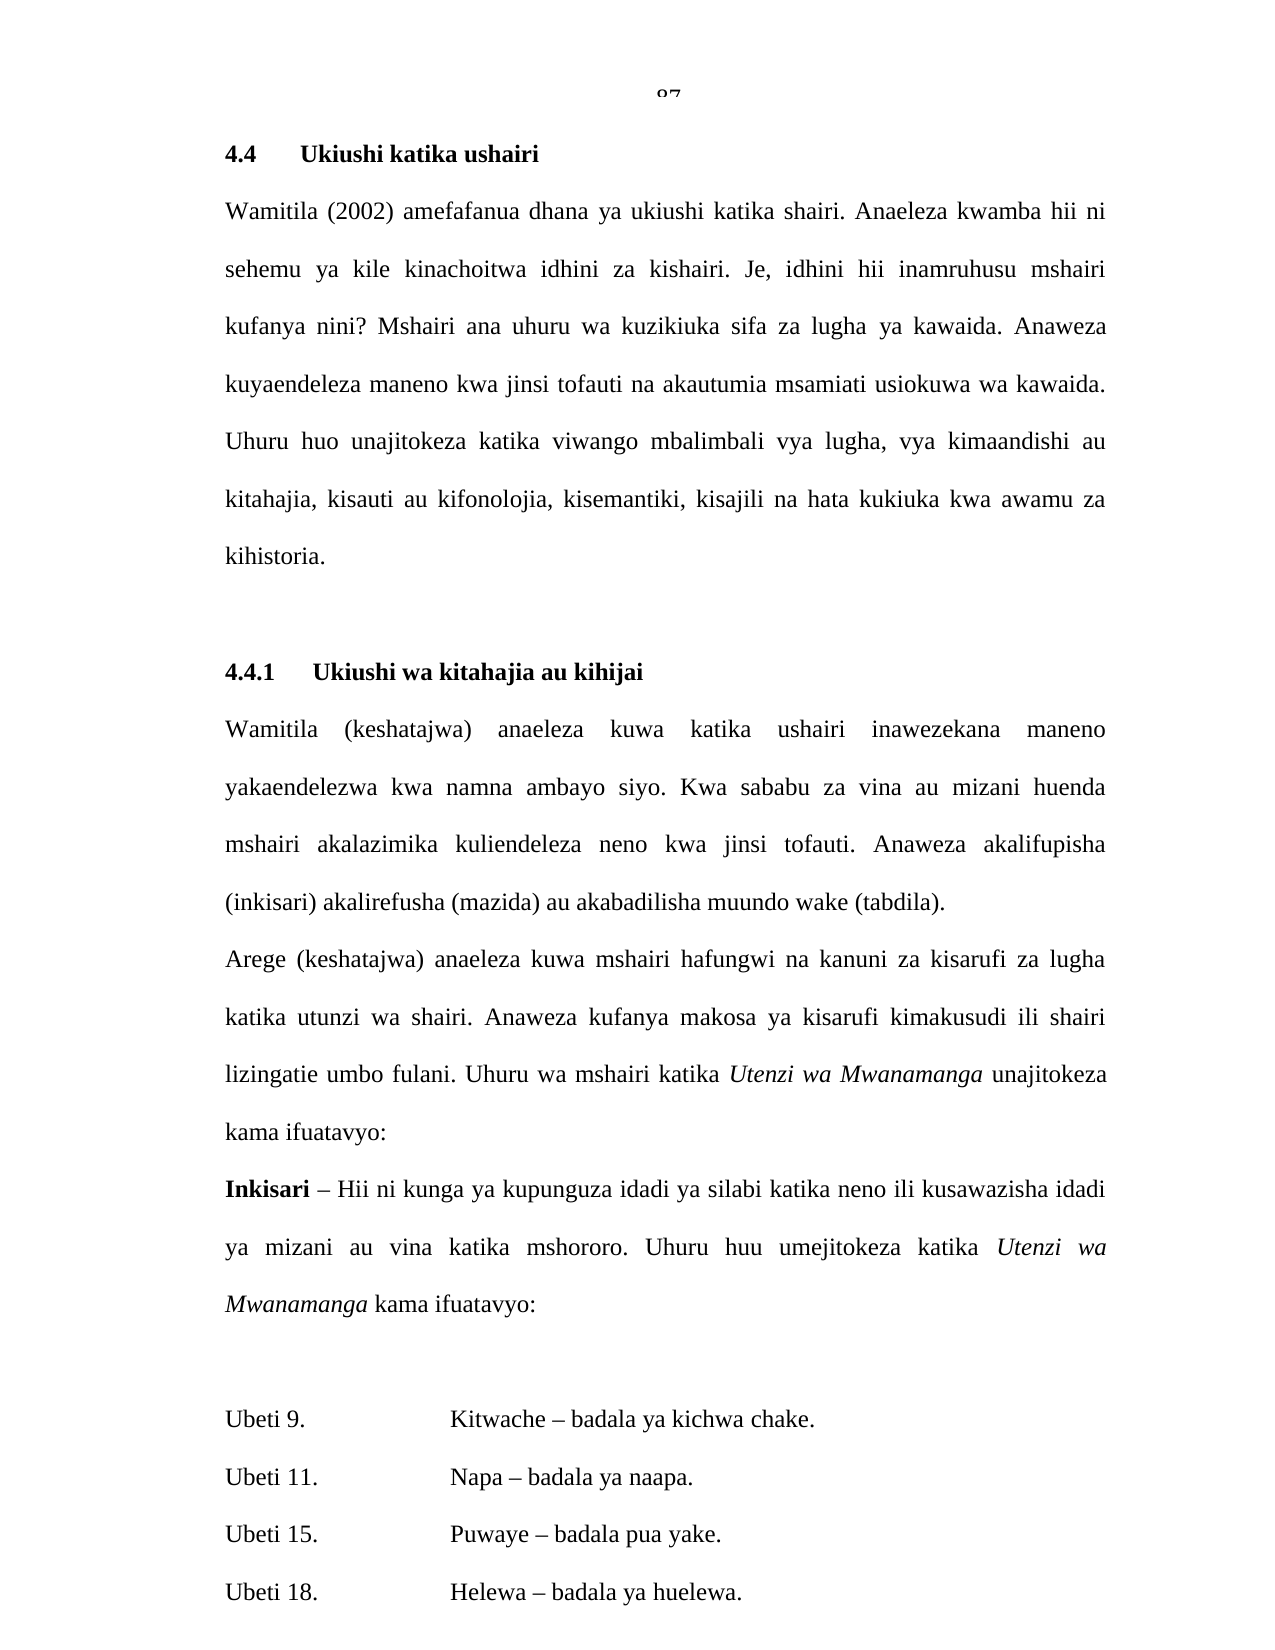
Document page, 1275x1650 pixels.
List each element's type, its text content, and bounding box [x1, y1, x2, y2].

text Ubeti 15. Puwaye – badala pua yake. [225, 1519, 1148, 1548]
text Ubeti 18. Helewa – badala ya huelewa. [225, 1577, 1148, 1606]
text Inkisari – Hii ni kunga ya kupunguza idadi ya silabi katika neno ili kusawazisha idadi ya mizani au vina katika mshororo. Uhuru huu umejitokeza katika Utenzi wa Mwanamanga kama ifuatavyo: [225, 1174, 1107, 1318]
text Wamitila (2002) amefafanua dhana ya ukiushi katika shairi. Anaeleza kwamba hii ni sehemu ya kile kinachoitwa idhini za kishairi. Je, idhini hii inamruhusu mshairi kufanya nini? Mshairi ana uhuru wa kuzikiuka sifa za lugha ya kawaida. Anaweza kuyaendeleza maneno kwa jinsi tofauti na akautumia msamiati usiokuwa wa kawaida. Uhuru huo unajitokeza katika viwango mbalimbali vya lugha, vya kimaandishi au kitahajia, kisauti au kifonolojia, kisemantiki, kisajili na hata kukiuka kwa awamu za kihistoria. [225, 196, 1107, 570]
text Ubeti 11. Napa – badala ya naapa. [225, 1462, 1148, 1491]
text Arege (keshatajwa) anaeleza kuwa mshairi hafungwi na kanuni za kisarufi za lugha katika utunzi wa shairi. Anaweza kufanya makosa ya kisarufi kimakusudi ili shairi lizingatie umbo fulani. Uhuru wa mshairi katika Utenzi wa Mwanamanga unajitokeza kama ifuatavyo: [225, 944, 1107, 1145]
text Wamitila (keshatajwa) anaeleza kuwa katika ushairi inawezekana maneno yakaendelezwa kwa namna ambayo siyo. Kwa sababu za vina au mizani huenda mshairi akalazimika kuliendeleza neno kwa jinsi tofauti. Anaweza akalifupisha (inkisari) akalirefusha (mazida) au akabadilisha muundo wake (tabdila). [225, 714, 1107, 915]
text Ubeti 9. Kitwache – badala ya kichwa chake. [225, 1404, 1148, 1433]
subtitle Ukiushi wa kitahajia au kihijai [225, 657, 1148, 686]
subtitle Ukiushi katika ushairi [225, 139, 1148, 168]
